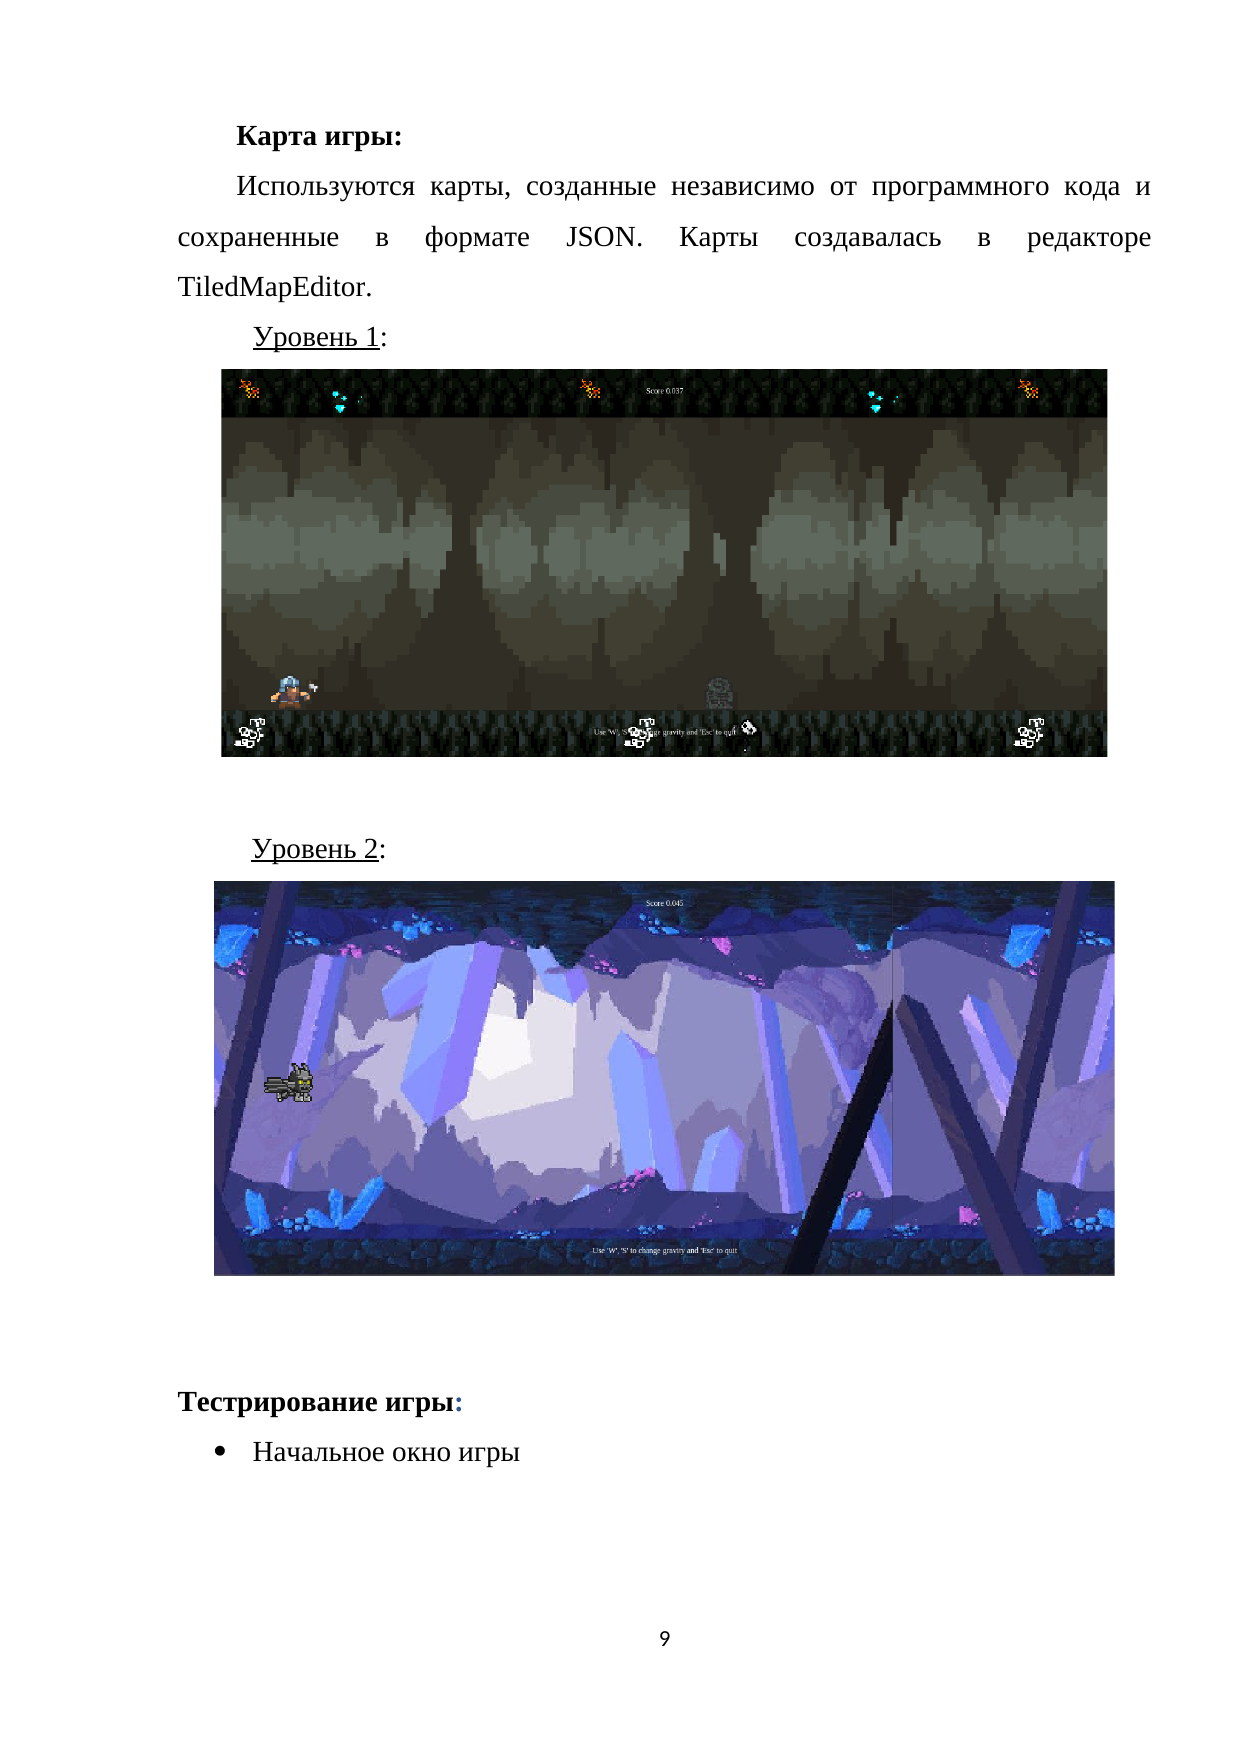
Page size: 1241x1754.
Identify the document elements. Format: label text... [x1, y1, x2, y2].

list Начальное окно игры [215, 1434, 1152, 1468]
subtitle Карта игры: [177, 118, 1152, 152]
text Используются карты, созданные независимо от программного кода и сохраненные в формате JSON. Карты создавалась в редакторе TiledMapEditor. [177, 168, 1152, 303]
subtitle Тестрирование игры: [177, 1384, 1152, 1417]
picture [221, 369, 1108, 757]
picture [214, 881, 1115, 1276]
text Уровень 2: [251, 831, 1152, 865]
text Уровень 1: [252, 319, 1152, 353]
